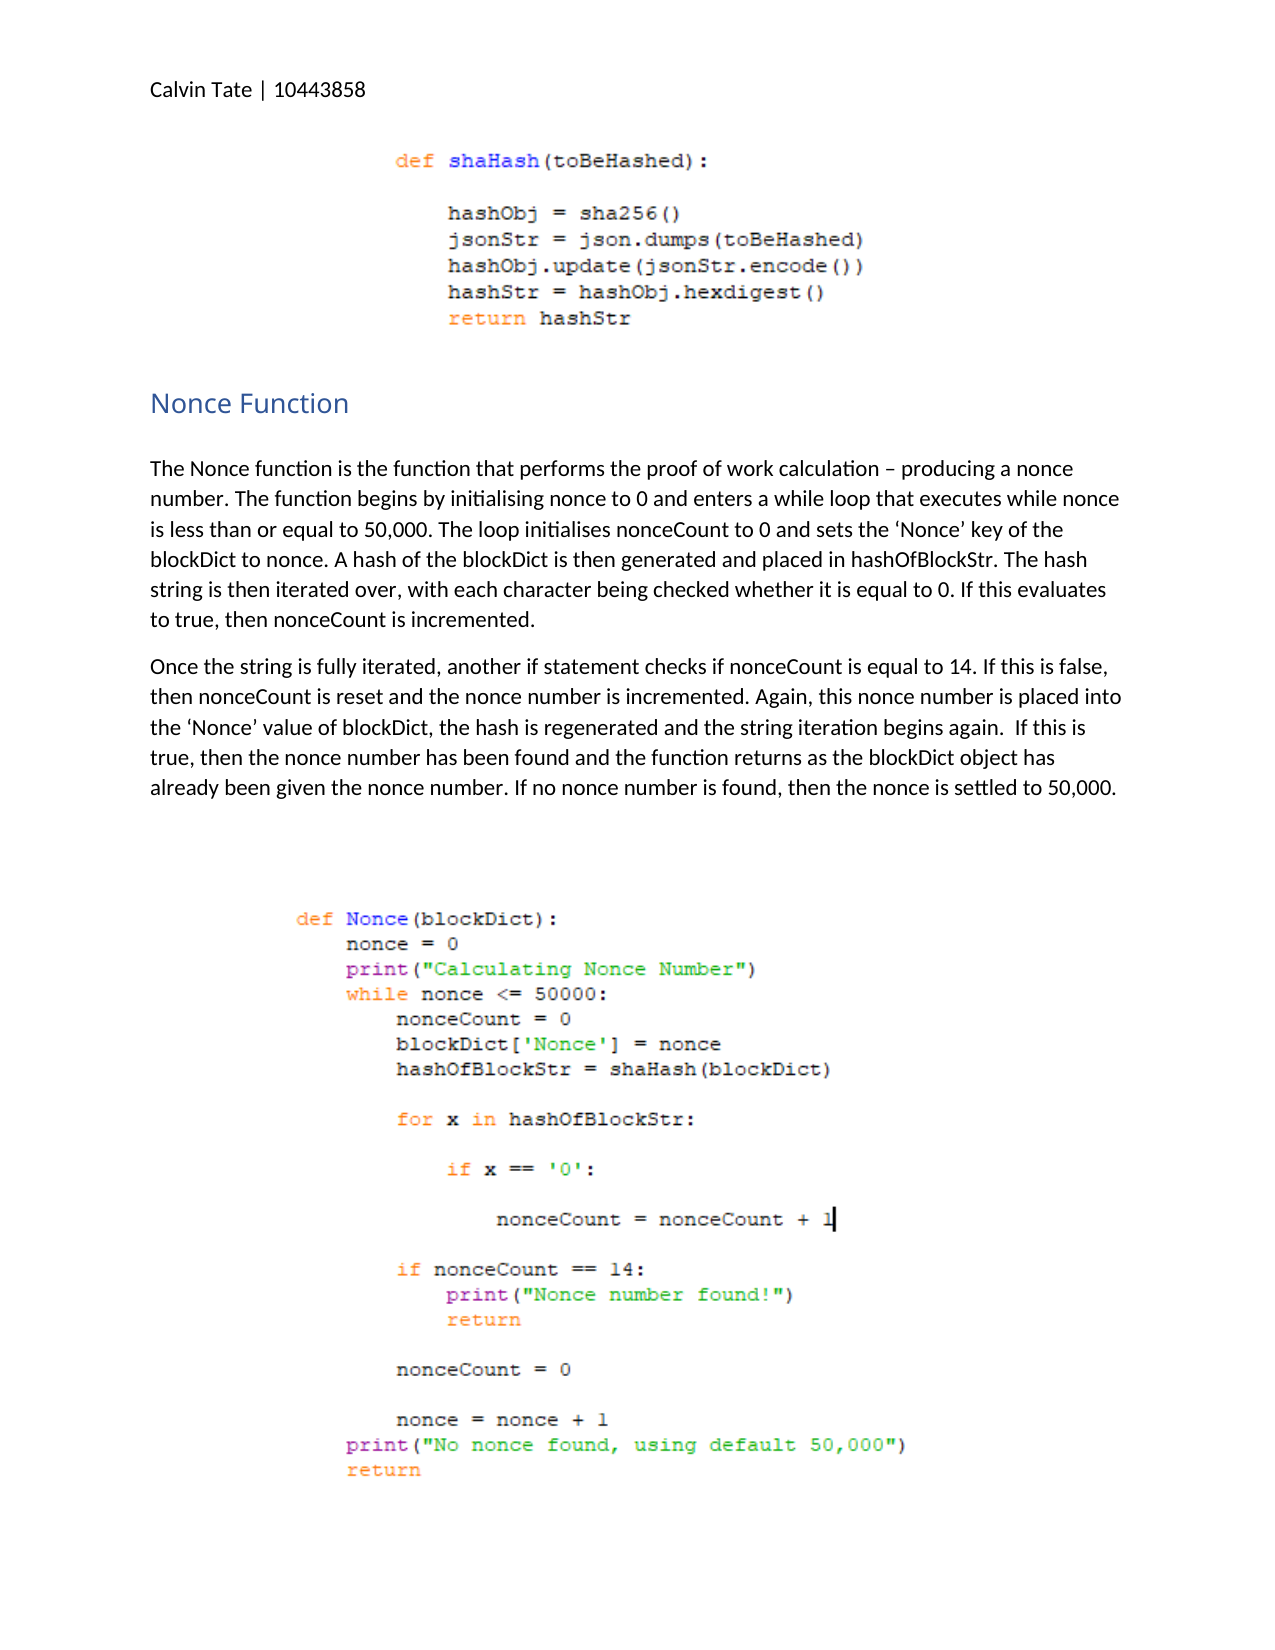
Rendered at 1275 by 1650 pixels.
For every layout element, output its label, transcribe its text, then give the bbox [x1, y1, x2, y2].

picture [292, 908, 930, 1484]
subtitle Nonce Function [150, 384, 1125, 421]
text Once the string is fully iterated, another if statement checks if nonceCount is equal to 14. If this is false, then nonceCount is reset and the nonce number is incremented. Again, this nonce number is placed into the ‘Nonce’ value of blockDict, the hash is regenerated and the string iteration begins again. If this is true, then the nonce number has been found and the function returns as the blockDict object has already been given the nonce number. If no nonce number is found, then the nonce is settled to 50,000. [150, 652, 1125, 801]
text The Nonce function is the function that performs the proof of work calculation – producing a nonce number. The function begins by initialising nonce to 0 and enters a while loop that executes while nonce is less than or equal to 50,000. The loop initialises nonceCount to 0 and sets the ‘Nonce’ key of the blockDict to nonce. A hash of the blockDict is then generated and placed in hashOfBlockStr. The hash string is then iterated over, with each character being checked whether it is equal to 0. If this evaluates to true, then nonceCount is incremented. [150, 424, 1125, 633]
picture [391, 151, 884, 338]
